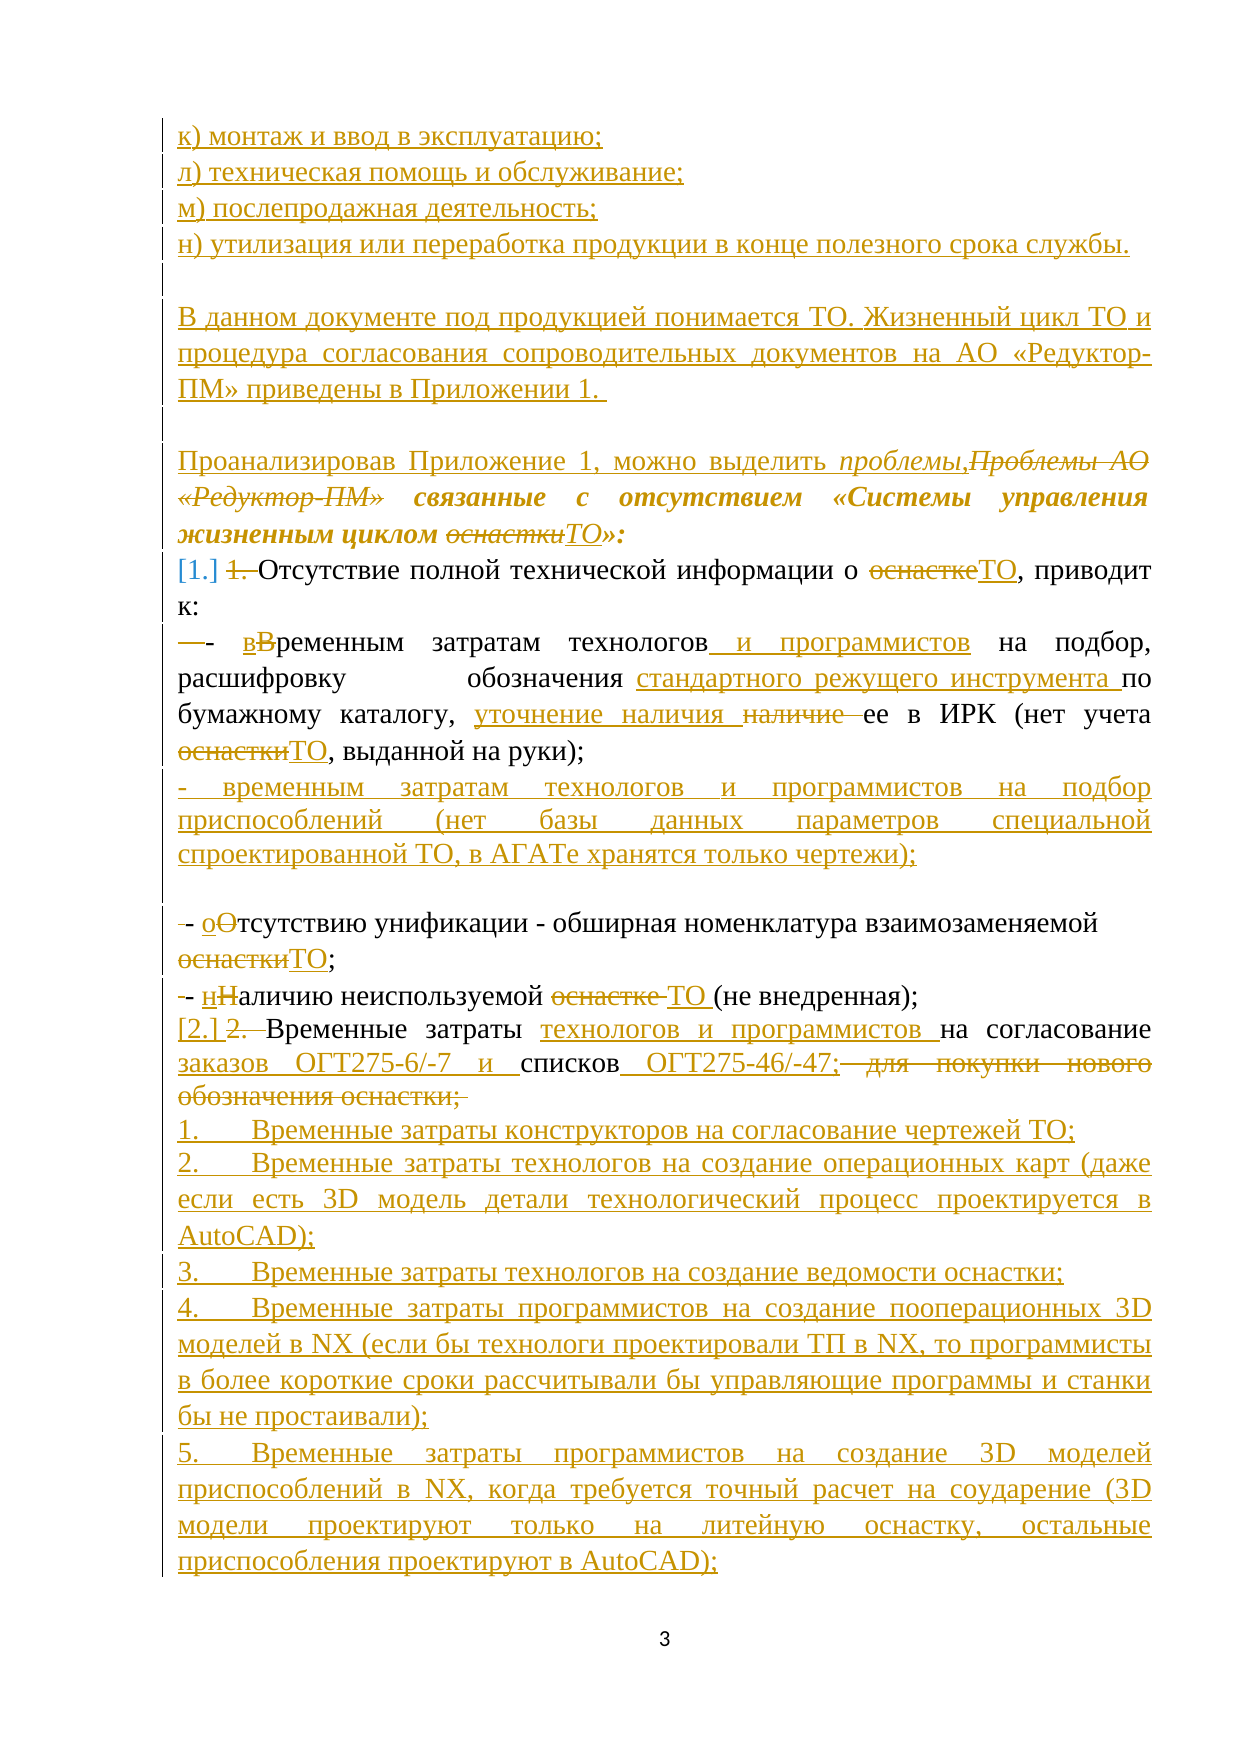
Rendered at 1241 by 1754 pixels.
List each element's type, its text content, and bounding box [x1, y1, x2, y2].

text - ременным затратам технологов на подбор, расшифровку обозначения по бумажному каталогу, ее в ИРК (нет учета , выданной на руки); [177, 624, 1152, 766]
list Временные затраты на согласование списков [177, 1011, 1152, 1112]
list связанные с отсутствием «Системы управления жизненным циклом »: [177, 443, 1152, 549]
list Отсутствие полной технической информации о , приводит к: [177, 552, 1152, 622]
text - тсутствию унификации - обширная номенклатура взаимозаменяемой ; [177, 906, 1152, 975]
text - аличию неиспользуемой (не внедренная); [177, 978, 1152, 1011]
